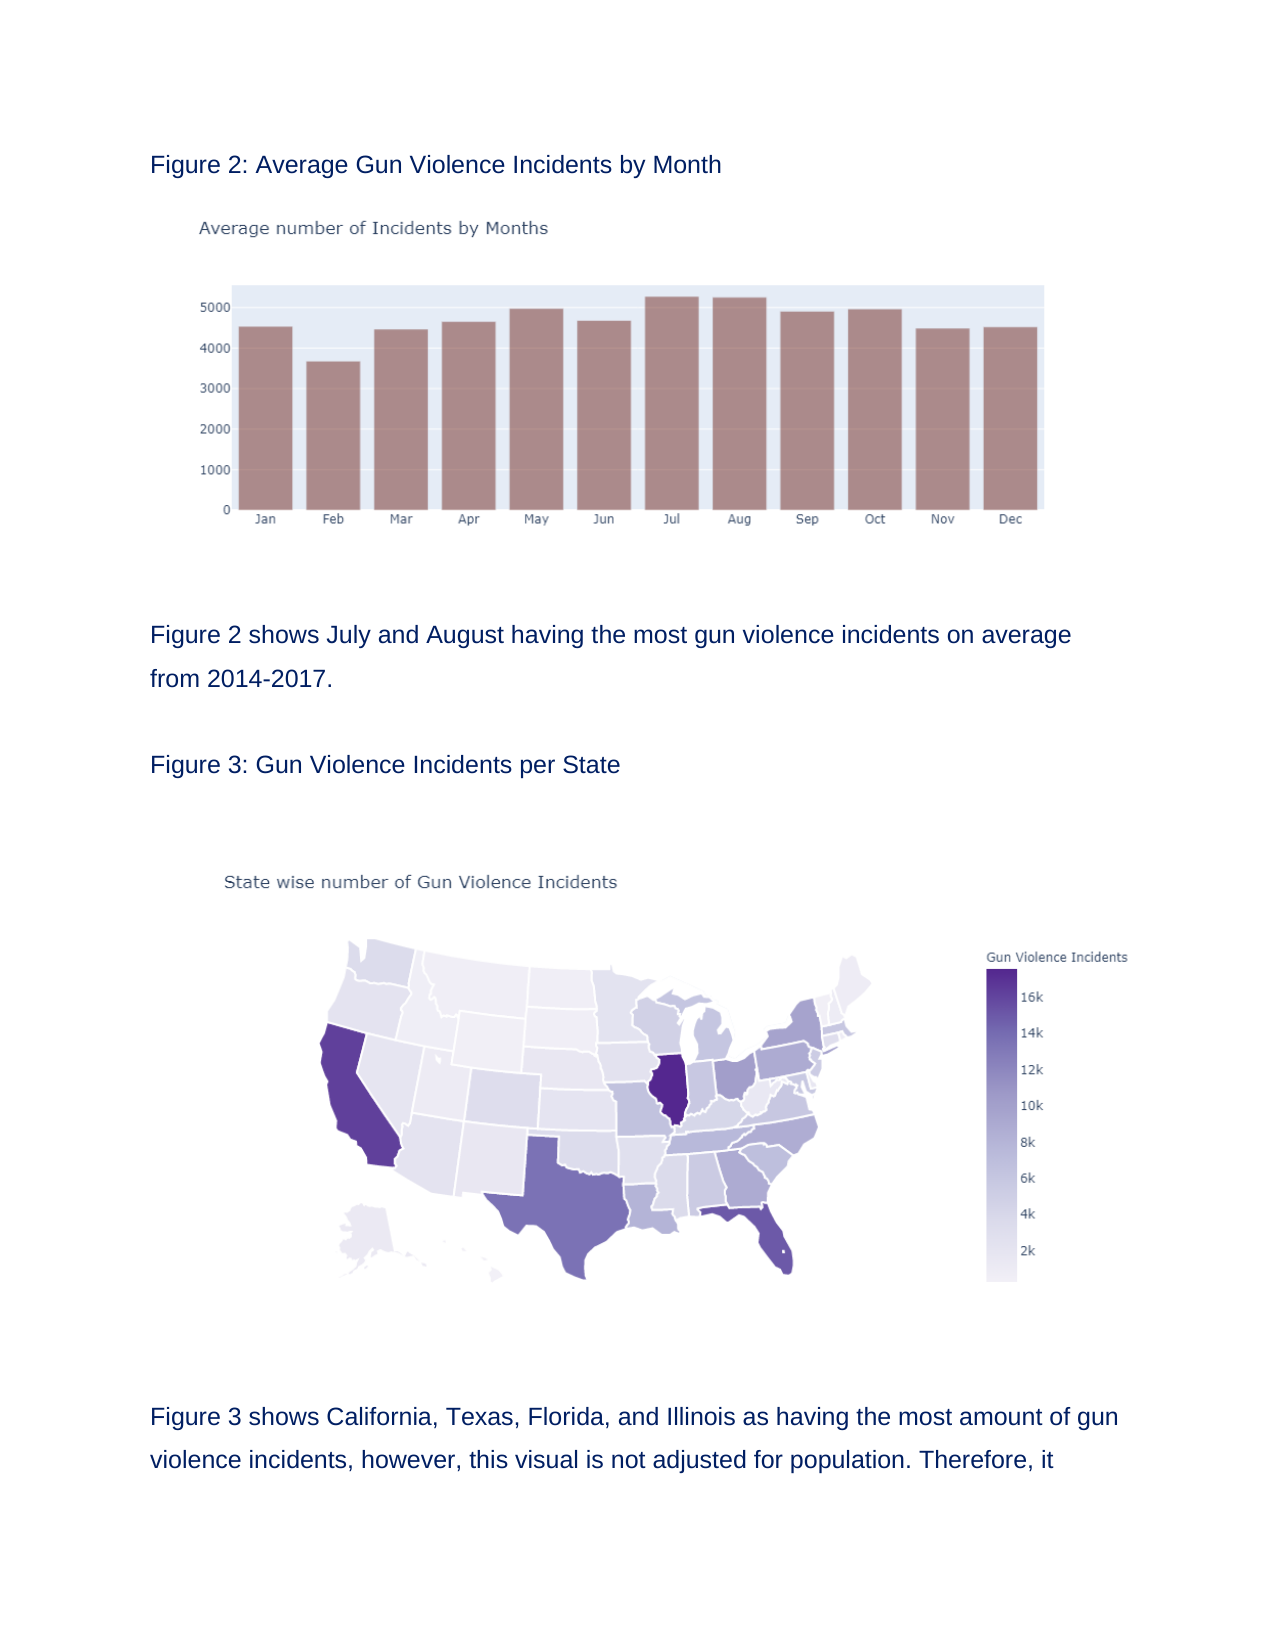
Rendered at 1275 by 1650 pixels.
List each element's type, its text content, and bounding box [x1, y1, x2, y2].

text Figure 2 shows July and August having the most gun violence incidents on average from 2014-2017. [150, 592, 1125, 692]
picture [150, 183, 1125, 592]
text Figure 2: Average Gun Violence Incidents by Month [150, 150, 1125, 179]
text Figure 3: Gun Violence Incidents per State [150, 750, 1125, 778]
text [150, 836, 1125, 1474]
picture [175, 837, 1150, 1374]
